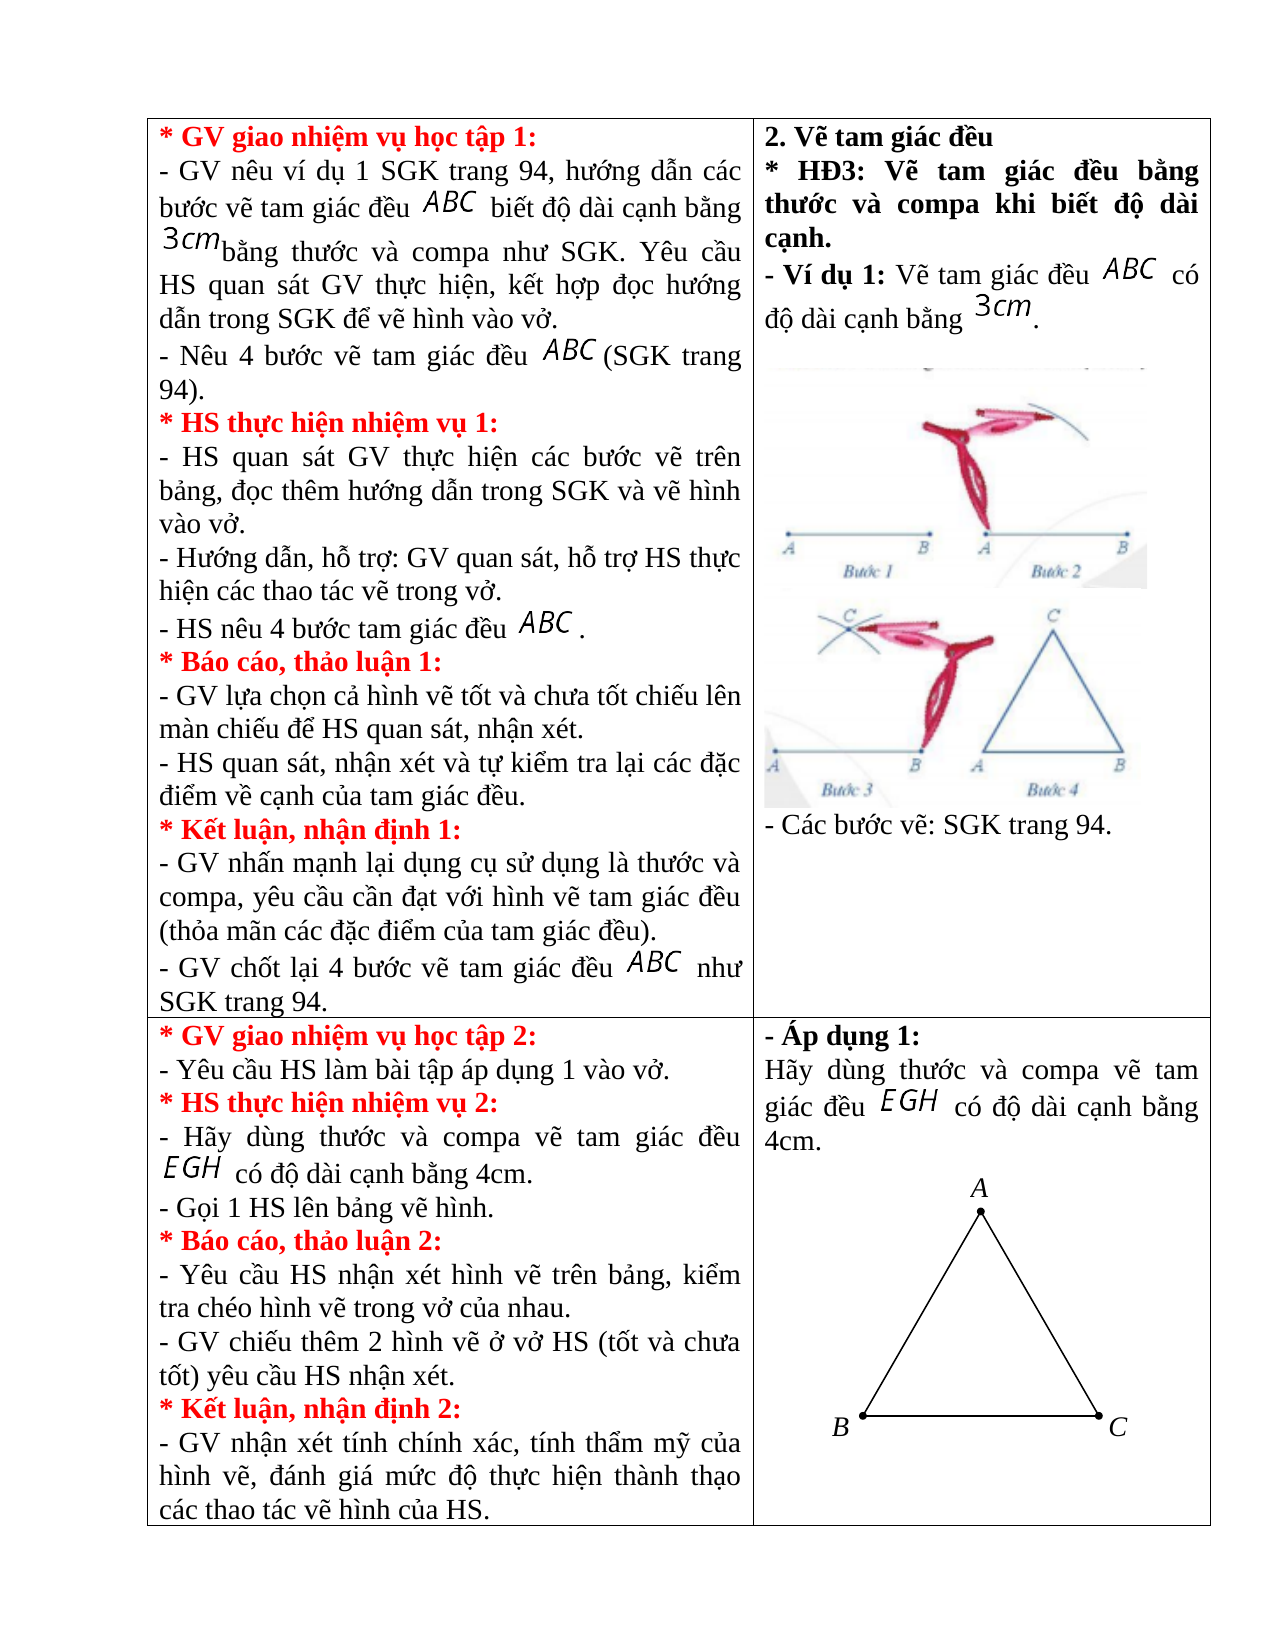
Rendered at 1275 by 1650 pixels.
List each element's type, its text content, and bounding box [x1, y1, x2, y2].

table_cell - Áp dụng 1: Hãy dùng thước và compa vẽ tam giác đều có độ dài cạnh bằng 4cm. [754, 1018, 1210, 1525]
table_cell * GV giao nhiệm vụ học tập 1: - GV nêu ví dụ 1 SGK trang 94, hướng dẫn các bước vẽ tam giác đều biết độ dài cạnh bằng bằng thước và compa như SGK. Yêu cầu HS quan sát GV thực hiện, kết hợp đọc hướng dẫn trong SGK để vẽ hình vào vở. - Nêu 4 bước vẽ tam giác đều (SGK trang 94). * HS thực hiện nhiệm vụ 1: - HS quan sát GV thực hiện các bước vẽ trên bảng, đọc thêm hướng dẫn trong SGK và vẽ hình vào vở. - Hướng dẫn, hỗ trợ: GV quan sát, hỗ trợ HS thực hiện các thao tác vẽ trong vở. - HS nêu 4 bước tam giác đều . * Báo cáo, thảo luận 1: - GV lựa chọn cả hình vẽ tốt và chưa tốt chiếu lên màn chiếu để HS quan sát, nhận xét. - HS quan sát, nhận xét và tự kiểm tra lại các đặc điểm về cạnh của tam giác đều. * Kết luận, nhận định 1: - GV nhấn mạnh lại dụng cụ sử dụng là thước và compa, yêu cầu cần đạt với hình vẽ tam giác đều (thỏa mãn các đặc điểm của tam giác đều). - GV chốt lại 4 bước vẽ tam giác đều như SGK trang 94. [148, 119, 753, 1017]
table_cell 2. Vẽ tam giác đều * HĐ3: Vẽ tam giác đều bằng thước và compa khi biết độ dài cạnh. - Ví dụ 1: Vẽ tam giác đều có độ dài cạnh bằng . - Các bước vẽ: SGK trang 94. [754, 119, 1210, 1017]
table_cell * GV giao nhiệm vụ học tập 2: - Yêu cầu HS làm bài tập áp dụng 1 vào vở. * HS thực hiện nhiệm vụ 2: - Hãy dùng thước và compa vẽ tam giác đều có độ dài cạnh bằng 4cm. - Gọi 1 HS lên bảng vẽ hình. * Báo cáo, thảo luận 2: - Yêu cầu HS nhận xét hình vẽ trên bảng, kiểm tra chéo hình vẽ trong vở của nhau. - GV chiếu thêm 2 hình vẽ ở vở HS (tốt và chưa tốt) yêu cầu HS nhận xét. * Kết luận, nhận định 2: - GV nhận xét tính chính xác, tính thẩm mỹ của hình vẽ, đánh giá mức độ thực hiện thành thạo các thao tác vẽ hình của HS. [148, 1018, 753, 1525]
picture [764, 368, 1148, 808]
